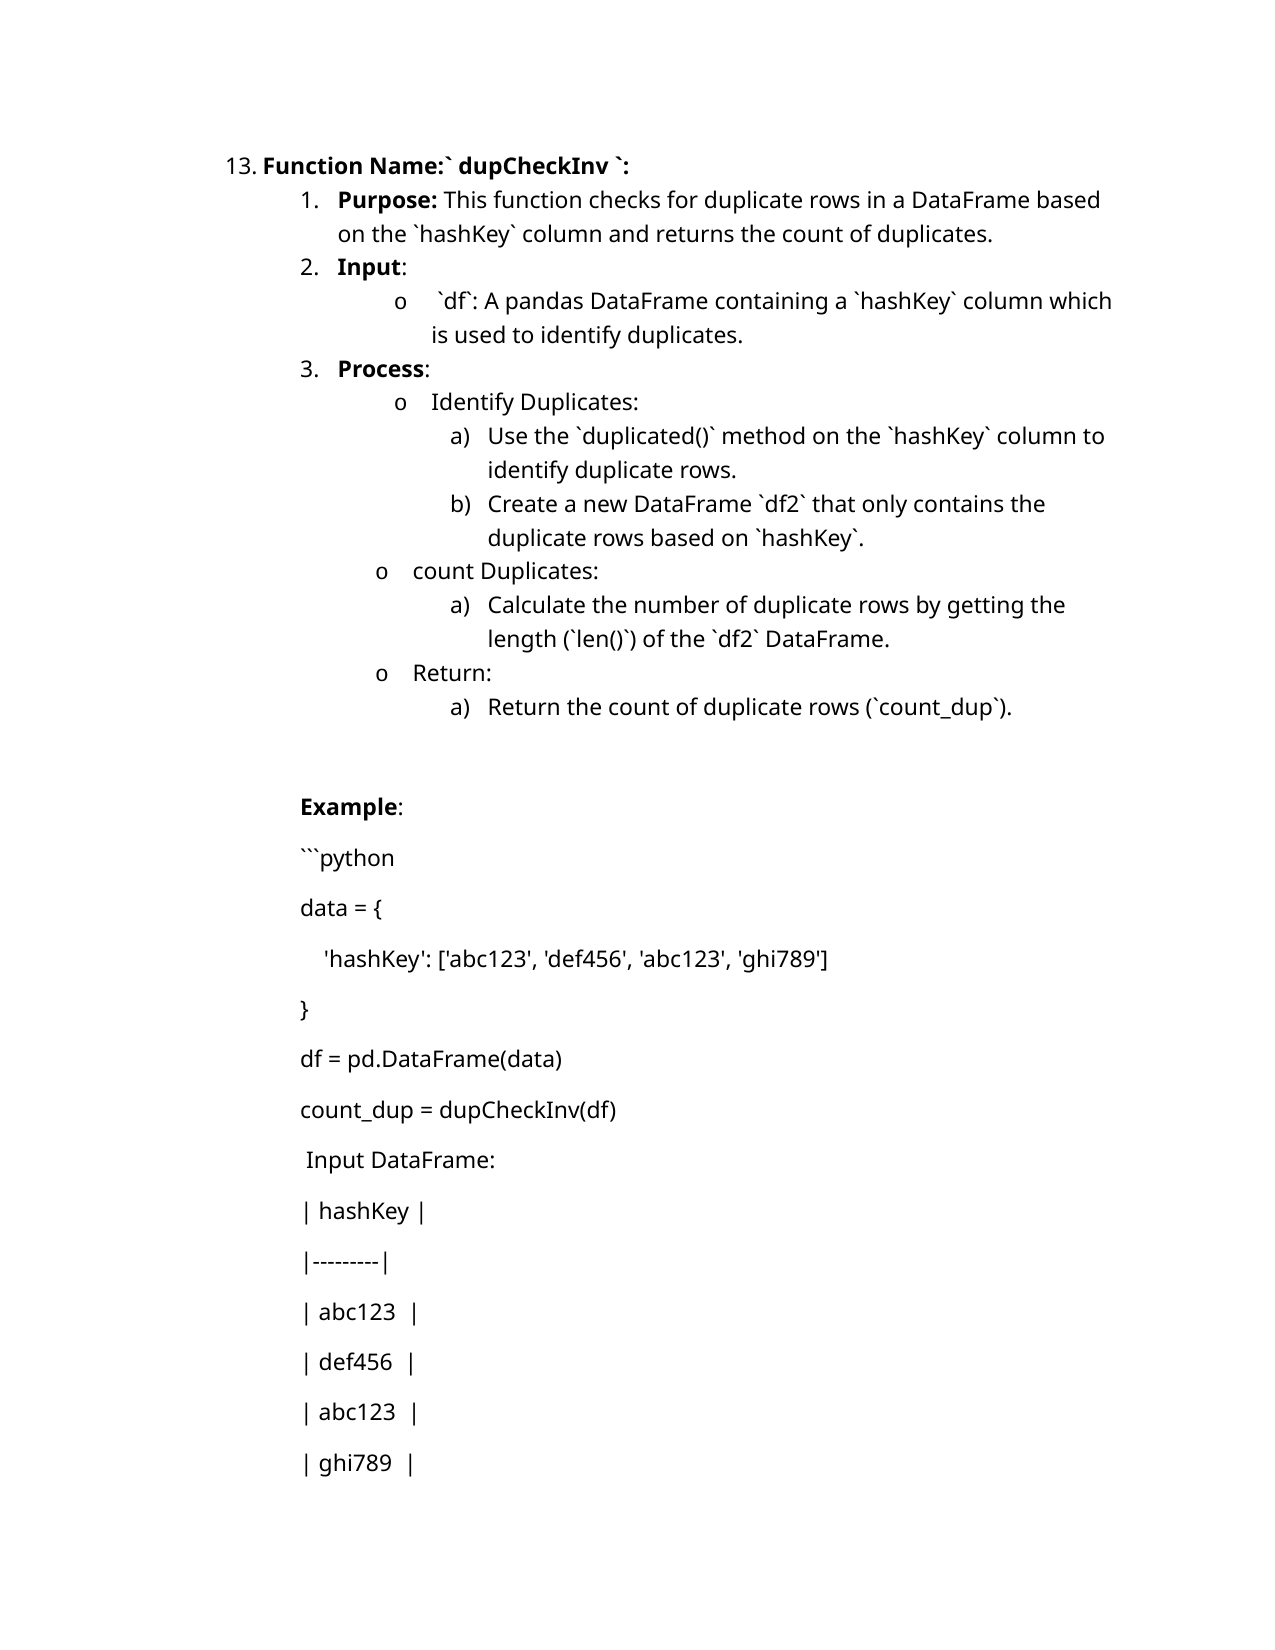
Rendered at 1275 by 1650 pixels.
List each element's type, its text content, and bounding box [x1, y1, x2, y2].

text | ghi789 | [300, 1447, 1125, 1478]
text Input DataFrame: [300, 1144, 1125, 1175]
list `df`: A pandas DataFrame containing a `hashKey` column which is used to identify duplicates. [394, 285, 1125, 350]
text ```python [300, 842, 1125, 873]
text data = { [300, 892, 1125, 923]
text | abc123 | [300, 1295, 1125, 1327]
list Use the `duplicated()` method on the `hashKey` column to identify duplicate rows. [450, 420, 1125, 485]
list Function Name:` dupCheckInv `: [225, 150, 1125, 181]
list Input: [300, 251, 1125, 282]
list Identify Duplicates: [394, 386, 1125, 418]
list Create a new DataFrame `df2` that only contains the duplicate rows based on `hashKey`. [450, 488, 1125, 553]
list Return: [375, 657, 1125, 688]
text | abc123 | [300, 1396, 1125, 1427]
text } [300, 993, 1125, 1024]
text 'hashKey': ['abc123', 'def456', 'abc123', 'ghi789'] [300, 942, 1125, 974]
text Example: [300, 791, 1125, 822]
text | hashKey | [300, 1194, 1125, 1226]
list Return the count of duplicate rows (`count_dup`). [450, 690, 1125, 722]
text df = pd.DataFrame(data) [300, 1043, 1125, 1074]
text |---------| [300, 1245, 1125, 1276]
list Calculate the number of duplicate rows by getting the length (`len()`) of the `df2` DataFrame. [450, 589, 1125, 654]
text | def456 | [300, 1346, 1125, 1377]
list count Duplicates: [375, 555, 1125, 587]
text count_dup = dupCheckInv(df) [300, 1094, 1125, 1125]
list Process: [300, 353, 1125, 384]
list Purpose: This function checks for duplicate rows in a DataFrame based on the `hashKey` column and returns the count of duplicates. [300, 184, 1125, 249]
